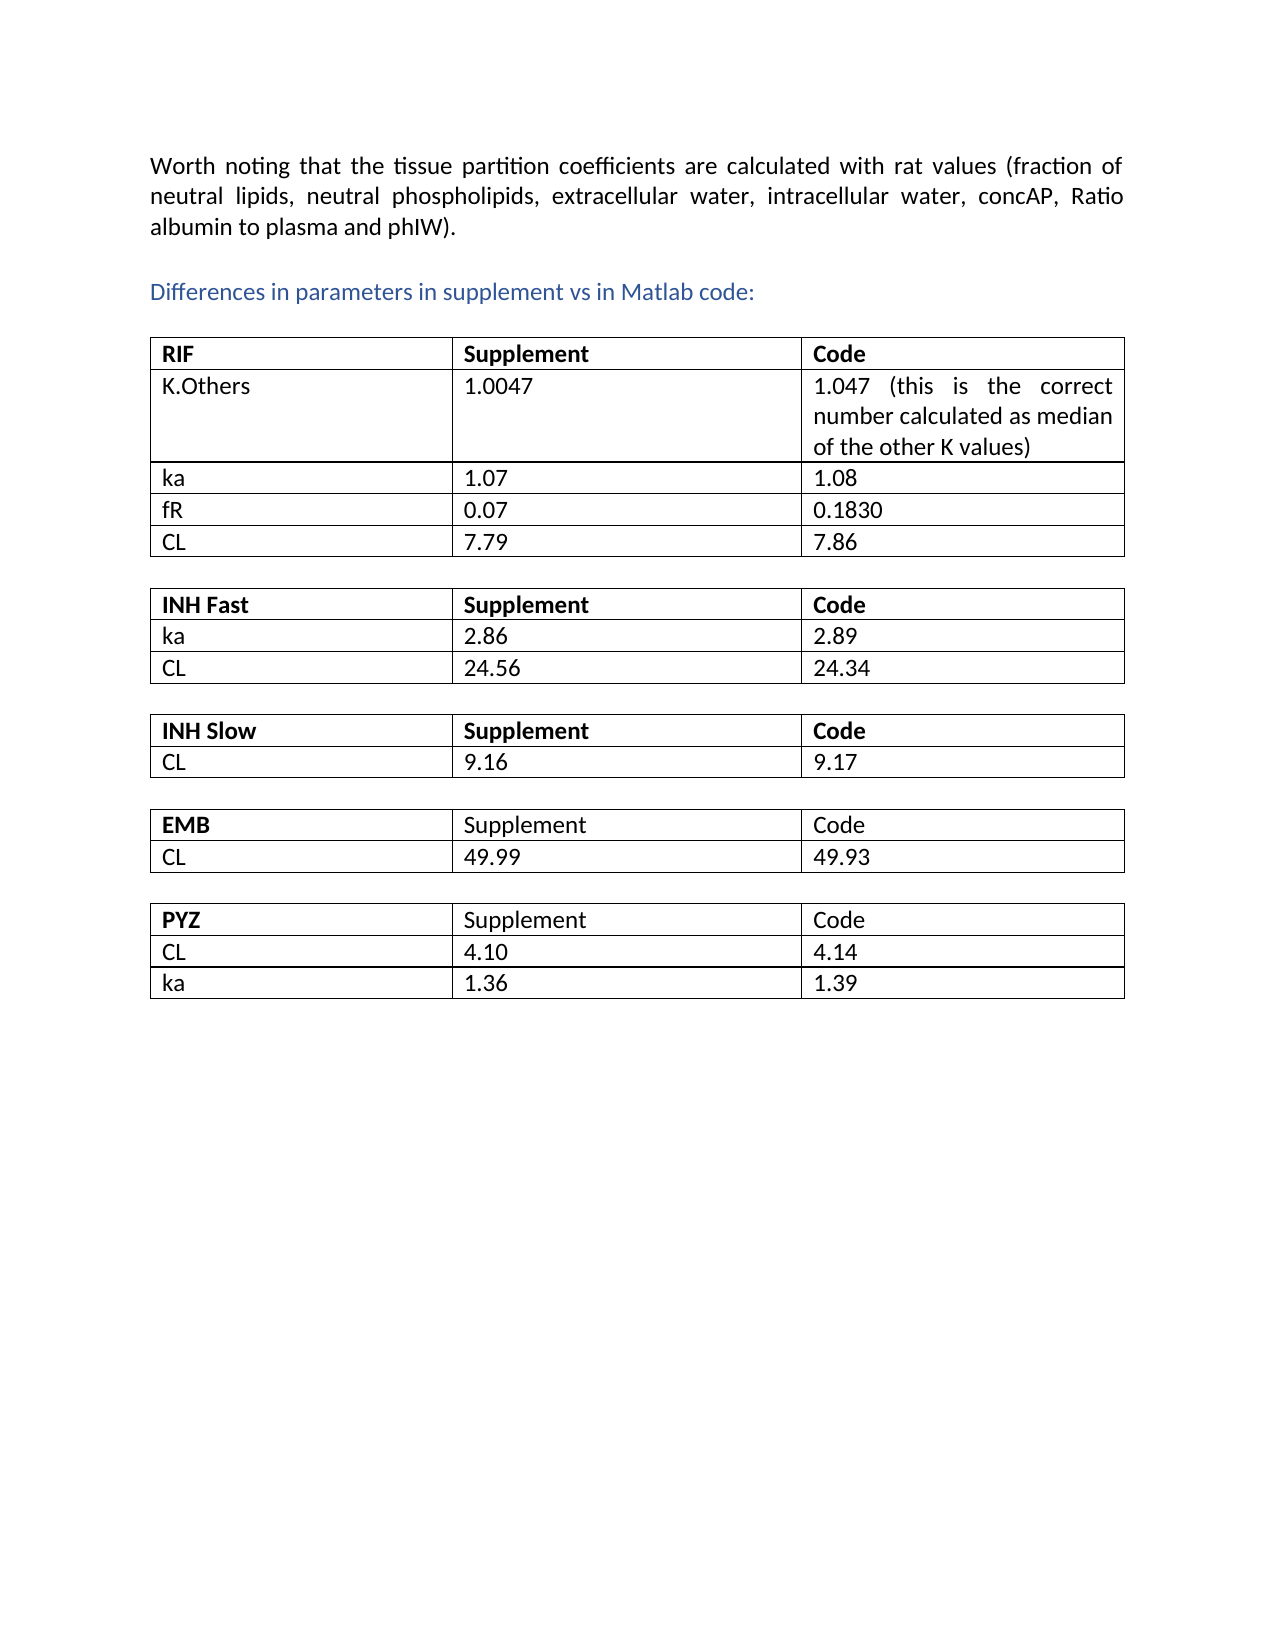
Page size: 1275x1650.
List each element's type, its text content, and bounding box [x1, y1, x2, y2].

table_cell 2.89 [802, 620, 1124, 651]
table_header Code [802, 338, 1124, 369]
table_cell 1.08 [802, 463, 1124, 493]
table_cell 4.14 [802, 936, 1124, 966]
table_cell 9.16 [453, 747, 801, 777]
table_cell 2.86 [453, 620, 801, 651]
table_header Code [802, 904, 1124, 935]
table_header Code [802, 589, 1124, 619]
table_header Supplement [453, 589, 801, 619]
table_cell 0.07 [453, 494, 801, 524]
table_cell ka [151, 620, 452, 651]
table_cell CL [151, 841, 452, 872]
table_cell 7.79 [453, 526, 801, 556]
table_header Code [802, 810, 1124, 840]
table_header Supplement [453, 810, 801, 840]
table_cell ka [151, 463, 452, 493]
table_cell 24.34 [802, 652, 1124, 682]
table_cell 24.56 [453, 652, 801, 682]
table_cell ka [151, 968, 452, 998]
table_header Supplement [453, 338, 801, 369]
table_cell CL [151, 526, 452, 556]
table_header EMB [151, 810, 452, 840]
table_header RIF [151, 338, 452, 369]
table_cell 49.99 [453, 841, 801, 872]
table_header INH Fast [151, 589, 452, 619]
table_cell 1.0047 [453, 370, 801, 461]
subtitle Differences in parameters in supplement vs in Matlab code: [150, 276, 1125, 307]
table_header PYZ [151, 904, 452, 935]
table_cell 1.39 [802, 968, 1124, 998]
table_header INH Slow [151, 715, 452, 746]
table_cell CL [151, 652, 452, 682]
table_cell CL [151, 747, 452, 777]
table_header Supplement [453, 904, 801, 935]
table_cell CL [151, 936, 452, 966]
text Worth noting that the tissue partition coefficients are calculated with rat values (fraction of neutral lipids, neutral phospholipids, extracellular water, intracellular water, concAP, Ratio albumin to plasma and phIW). [150, 150, 1125, 242]
table_cell 7.86 [802, 526, 1124, 556]
table_cell 1.047 (this is the correct number calculated as median of the other K values) [802, 370, 1124, 461]
table_cell 9.17 [802, 747, 1124, 777]
table_cell 49.93 [802, 841, 1124, 872]
table_header Supplement [453, 715, 801, 746]
table_header Code [802, 715, 1124, 746]
table_cell 1.07 [453, 463, 801, 493]
table_cell 1.36 [453, 968, 801, 998]
table_cell fR [151, 494, 452, 524]
table_cell K.Others [151, 370, 452, 461]
table_cell 0.1830 [802, 494, 1124, 524]
table_cell 4.10 [453, 936, 801, 966]
